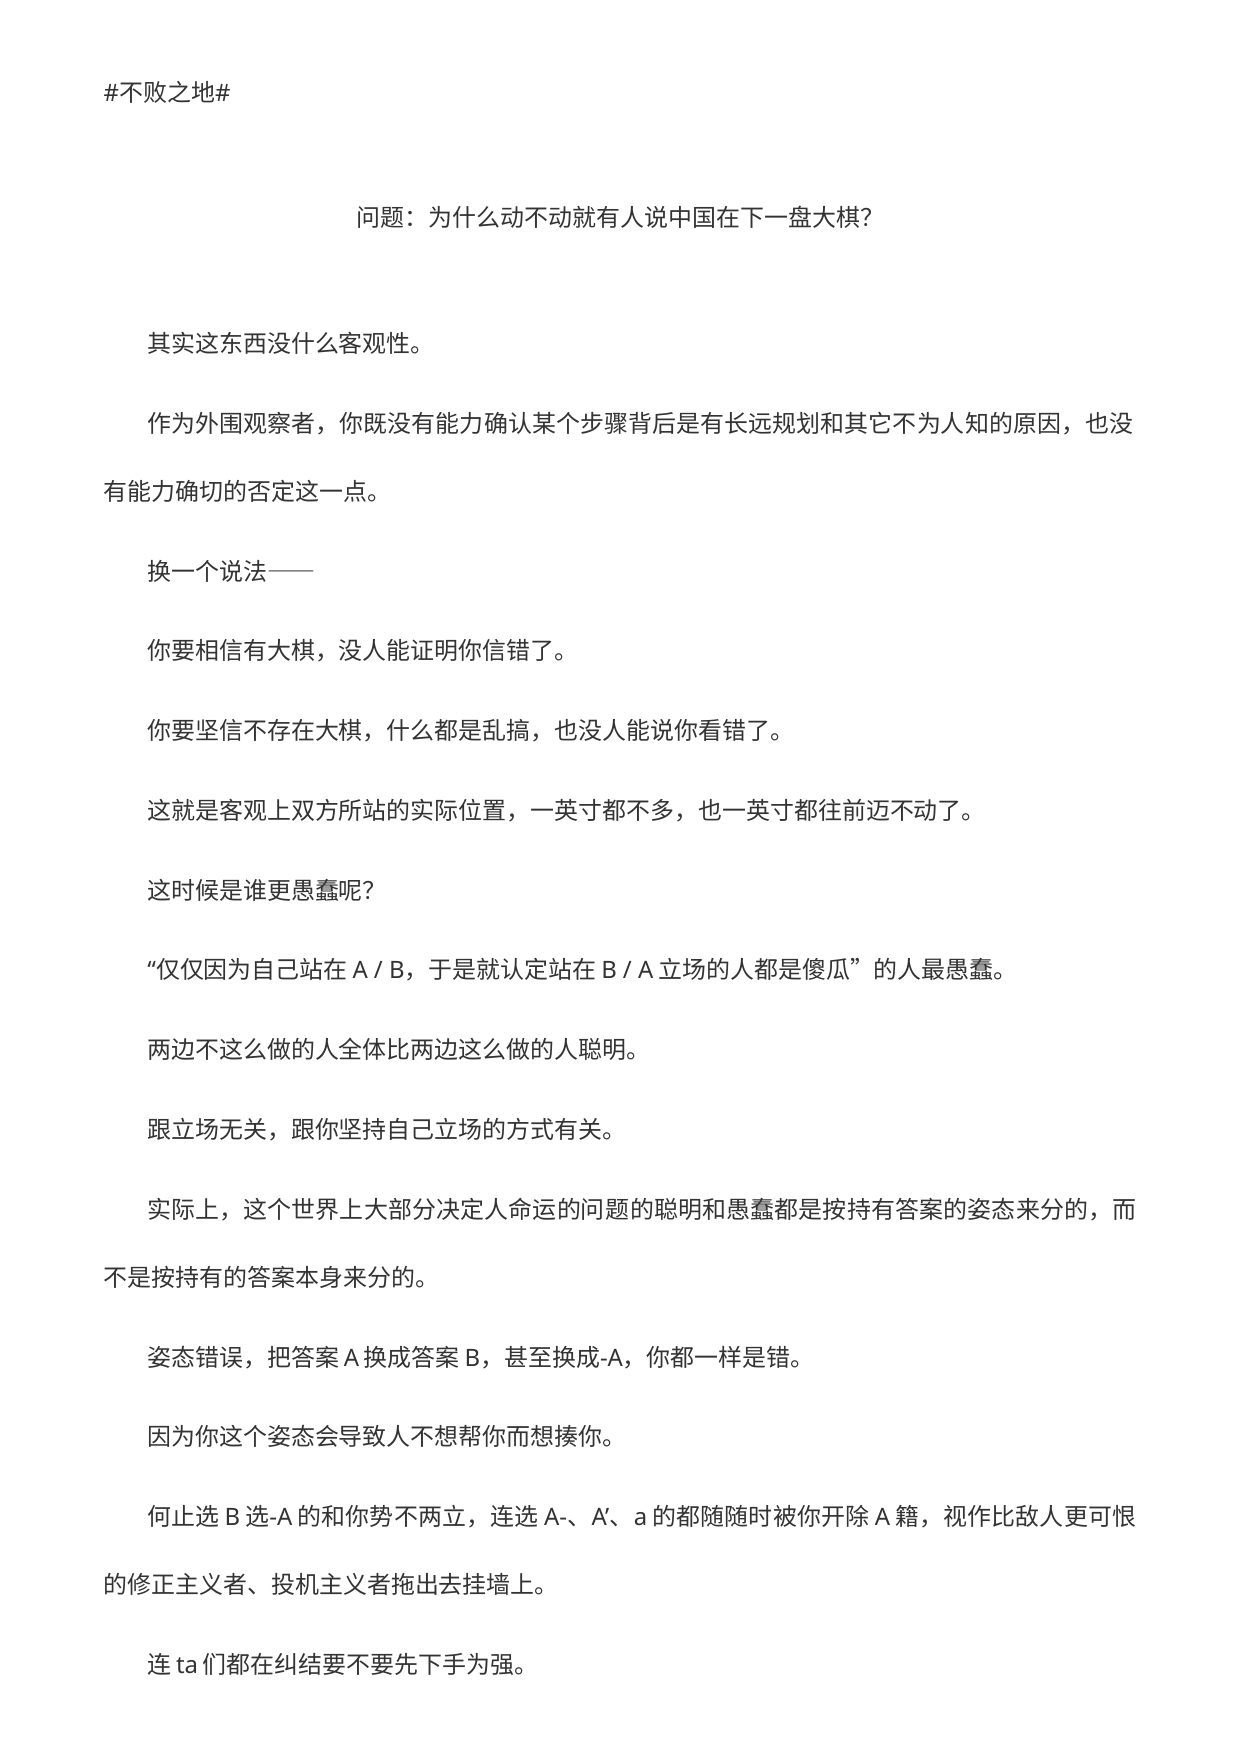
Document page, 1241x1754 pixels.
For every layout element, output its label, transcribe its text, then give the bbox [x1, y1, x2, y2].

text “仅仅因为自己站在A / B，于是就认定站在B / A立场的人都是傻瓜”的人最愚蠢。 [103, 934, 1137, 1002]
text 何止选B选-A的和你势不两立，连选A-、A’、a的都随随时被你开除A籍，视作比敌人更可恨的修正主义者、投机主义者拖出去挂墙上。 [103, 1481, 1137, 1617]
text 实际上，这个世界上大部分决定人命运的问题的聪明和愚蠢都是按持有答案的姿态来分的，而不是按持有的答案本身来分的。 [103, 1174, 1137, 1310]
text 这时候是谁更愚蠢呢？ [103, 855, 1137, 923]
text 两边不这么做的人全体比两边这么做的人聪明。 [103, 1014, 1137, 1082]
text 作为外围观察者，你既没有能力确认某个步骤背后是有长远规划和其它不为人知的原因，也没有能力确切的否定这一点。 [103, 388, 1137, 524]
text 你要坚信不存在大棋，什么都是乱搞，也没人能说你看错了。 [103, 695, 1137, 763]
text 跟立场无关，跟你坚持自己立场的方式有关。 [103, 1094, 1137, 1162]
text 因为你这个姿态会导致人不想帮你而想揍你。 [103, 1401, 1137, 1469]
text #不败之地# [103, 57, 1137, 125]
text 其实这东西没什么客观性。 [103, 308, 1137, 376]
text 换一个说法—— [103, 536, 1137, 603]
text 你要相信有大棋，没人能证明你信错了。 [103, 615, 1137, 683]
text 问题：为什么动不动就有人说中国在下一盘大棋？ [103, 182, 1137, 250]
text 姿态错误，把答案A换成答案B，甚至换成-A，你都一样是错。 [103, 1322, 1137, 1389]
text 连ta们都在纠结要不要先下手为强。 [103, 1629, 1137, 1697]
text 这就是客观上双方所站的实际位置，一英寸都不多，也一英寸都往前迈不动了。 [103, 775, 1137, 843]
